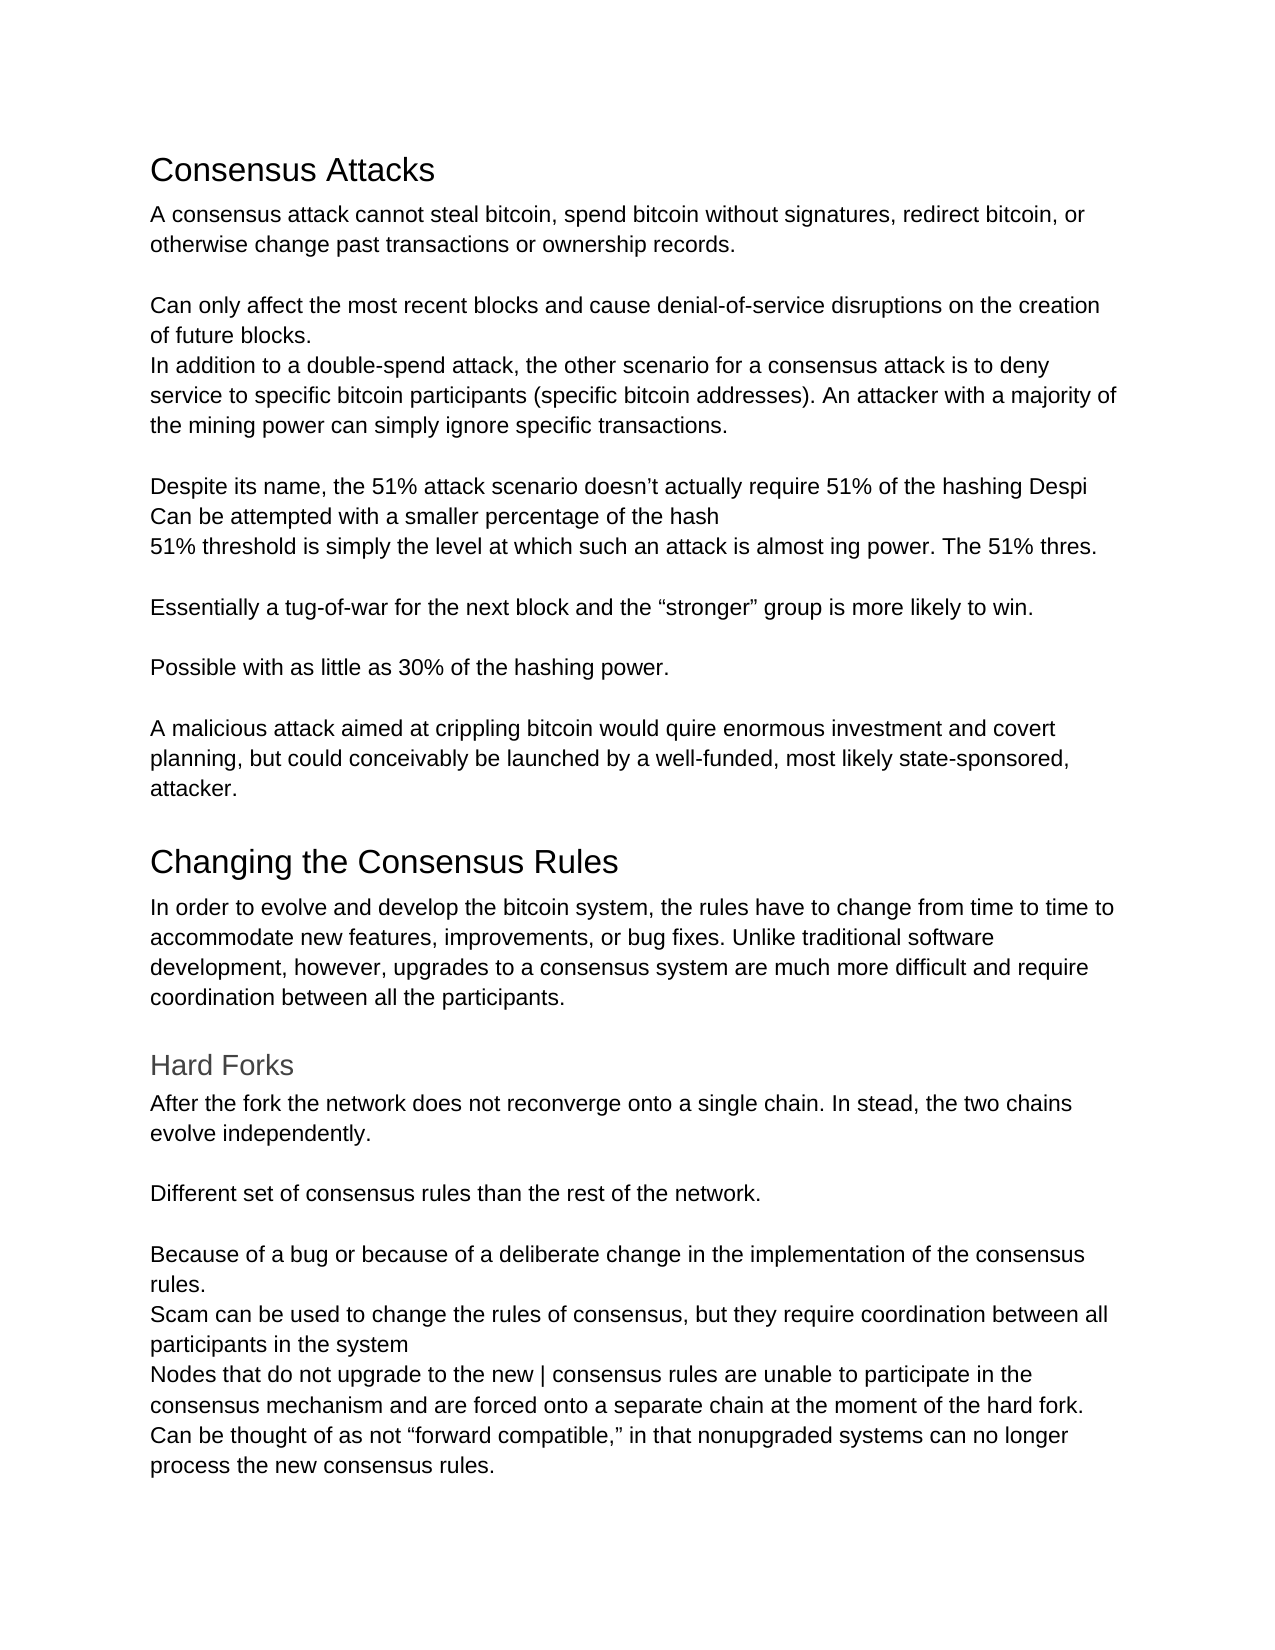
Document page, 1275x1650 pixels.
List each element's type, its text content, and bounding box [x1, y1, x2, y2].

text 51% threshold is simply the level at which such an attack is almost ing power. The 51% thres. [150, 533, 1125, 559]
text Can only affect the most recent blocks and cause denial-of-service disruptions on the creation of future blocks. [150, 292, 1125, 348]
text After the fork the network does not reconverge onto a single chain. In stead, the two chains evolve independently. [150, 1089, 1125, 1146]
subtitle Changing the Consensus Rules [150, 843, 1125, 881]
text Despite its name, the 51% attack scenario doesn’t actually require 51% of the hashing Despi [150, 473, 1125, 499]
text In order to evolve and develop the bitcoin system, the rules have to change from time to time to accommodate new features, improvements, or bug fixes. Unlike traditional software development, however, upgrades to a consensus system are much more difficult and require coordination between all the participants. [150, 893, 1125, 1011]
text Because of a bug or because of a deliberate change in the implementation of the consensus rules. [150, 1241, 1125, 1297]
text In addition to a double-spend attack, the other scenario for a consensus attack is to deny service to specific bitcoin participants (specific bitcoin addresses). An attacker with a majority of the mining power can simply ignore specific transactions. [150, 352, 1125, 439]
text Possible with as little as 30% of the hashing power. [150, 654, 1125, 680]
text Scam can be used to change the rules of consensus, but they require coordination between all participants in the system [150, 1301, 1125, 1358]
text Nodes that do not upgrade to the new | consensus rules are unable to participate in the consensus mechanism and are forced onto a separate chain at the moment of the hard fork. [150, 1361, 1125, 1418]
text Essentially a tug-of-war for the next block and the “stronger” group is more likely to win. [150, 594, 1125, 620]
subtitle Consensus Attacks [150, 150, 1125, 188]
text Different set of consensus rules than the rest of the network. [150, 1180, 1125, 1207]
text Can be attempted with a smaller percentage of the hash [150, 503, 1125, 529]
text A malicious attack aimed at crippling bitcoin would quire enormous investment and covert planning, but could conceivably be launched by a well-funded, most likely state-sponsored, attacker. [150, 714, 1125, 801]
text A consensus attack cannot steal bitcoin, spend bitcoin without signatures, redirect bitcoin, or otherwise change past transactions or ownership records. [150, 201, 1125, 257]
subtitle Hard Forks [150, 1048, 1125, 1081]
text Can be thought of as not “forward compatible,” in that nonupgraded systems can no longer process the new consensus rules. [150, 1422, 1125, 1478]
